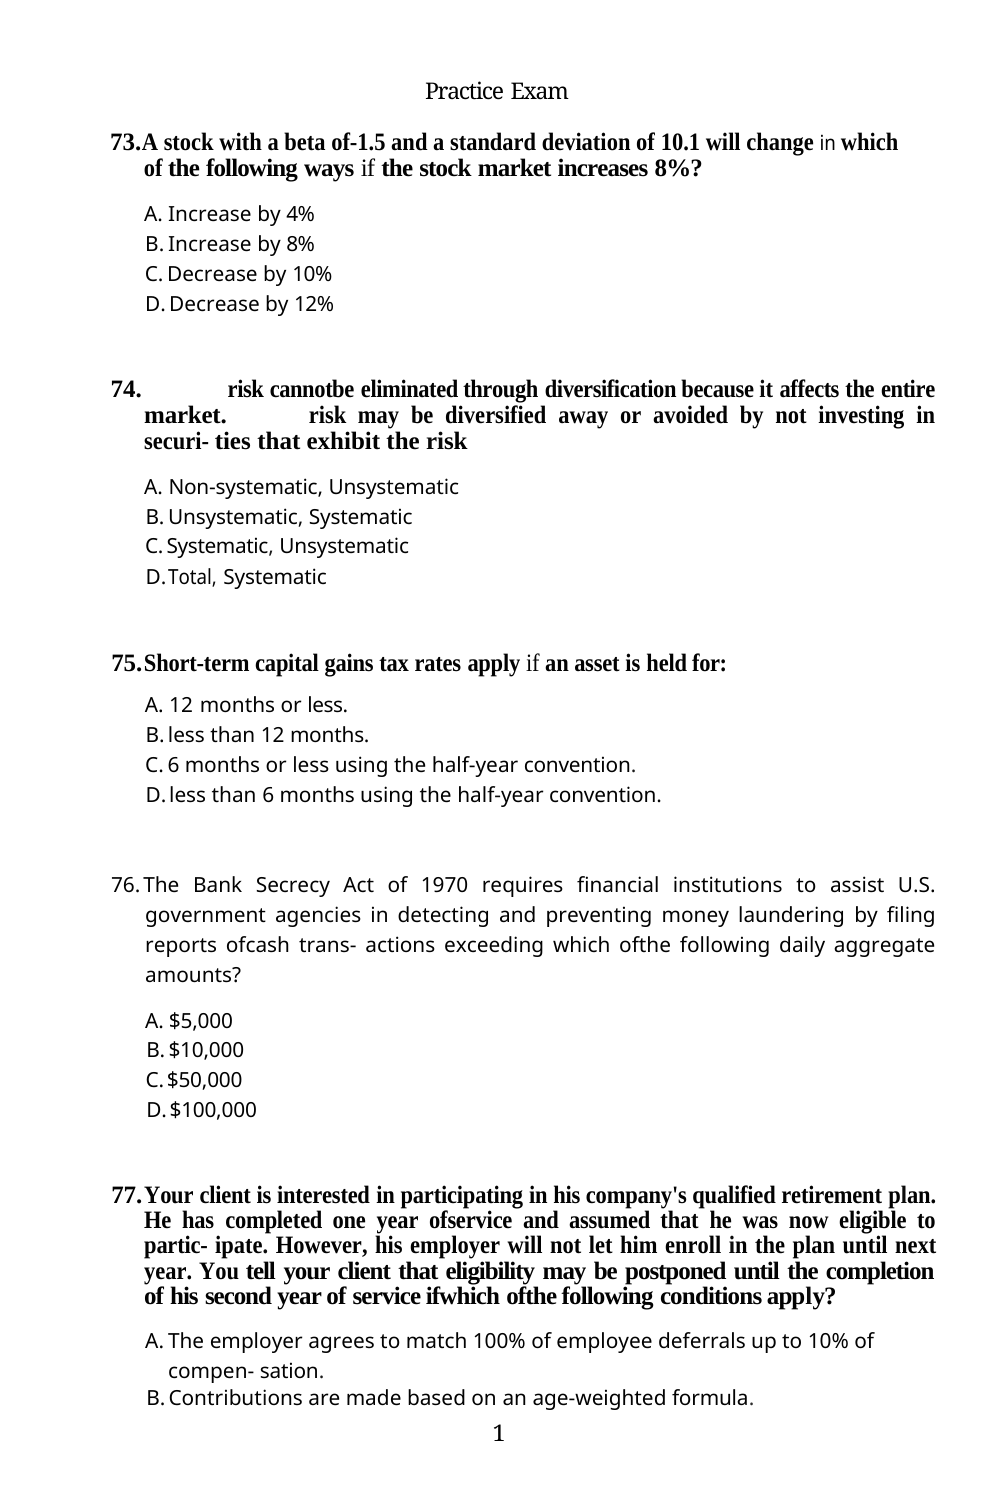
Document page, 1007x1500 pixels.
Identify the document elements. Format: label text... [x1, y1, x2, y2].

subtitle A stock with a beta of-1.5 and a standard deviation of 10.1 will change in which of the following ways if the stock market increases 8%? [110, 129, 914, 182]
list $100,000 [146, 1095, 947, 1123]
list 12 months or less. [144, 691, 947, 719]
list The employer agrees to match 100% of employee deferrals up to 10% of compen- sation. [145, 1326, 929, 1385]
list Decrease by 12% [145, 289, 947, 318]
list Increase by 8% [145, 229, 947, 258]
list Unsystematic, Systematic [145, 502, 947, 530]
list Non-systematic, Unsystematic [144, 472, 947, 500]
list $10,000 [146, 1035, 947, 1064]
subtitle Short-term capital gains tax rates apply if an asset is held for: [111, 648, 947, 677]
list less than 6 months using the half-year convention. [145, 780, 947, 809]
list less than 12 months. [145, 720, 947, 749]
subtitle risk cannotbe eliminated through diversification because it affects the entire market. risk may be diversified away or avoided by not investing in securi- ties that exhibit the risk [110, 377, 935, 455]
list $5,000 [145, 1006, 947, 1034]
list Increase by 4% [144, 199, 947, 227]
list The Bank Secrecy Act of 1970 requires financial institutions to assist U.S. government agencies in detecting and preventing money laundering by filing reports ofcash trans- actions exceeding which ofthe following daily aggregate amounts? [111, 871, 936, 988]
list $50,000 [145, 1065, 947, 1094]
list Systematic, Unsystematic [145, 531, 947, 560]
list Contributions are made based on an age-weighted formula. [146, 1386, 947, 1410]
list 6 months or less using the half-year convention. [145, 751, 947, 779]
list Decrease by 10% [144, 259, 947, 287]
subtitle Your client is interested in participating in his company's qualified retirement plan. He has completed one year ofservice and assumed that he was now eligible to partic- ipate. However, his employer will not let him enroll in the plan until next year. You tell your client that eligibility may be postponed until the completion of his second year of service ifwhich ofthe following conditions apply? [111, 1183, 936, 1310]
list Total, Systematic [145, 562, 947, 590]
